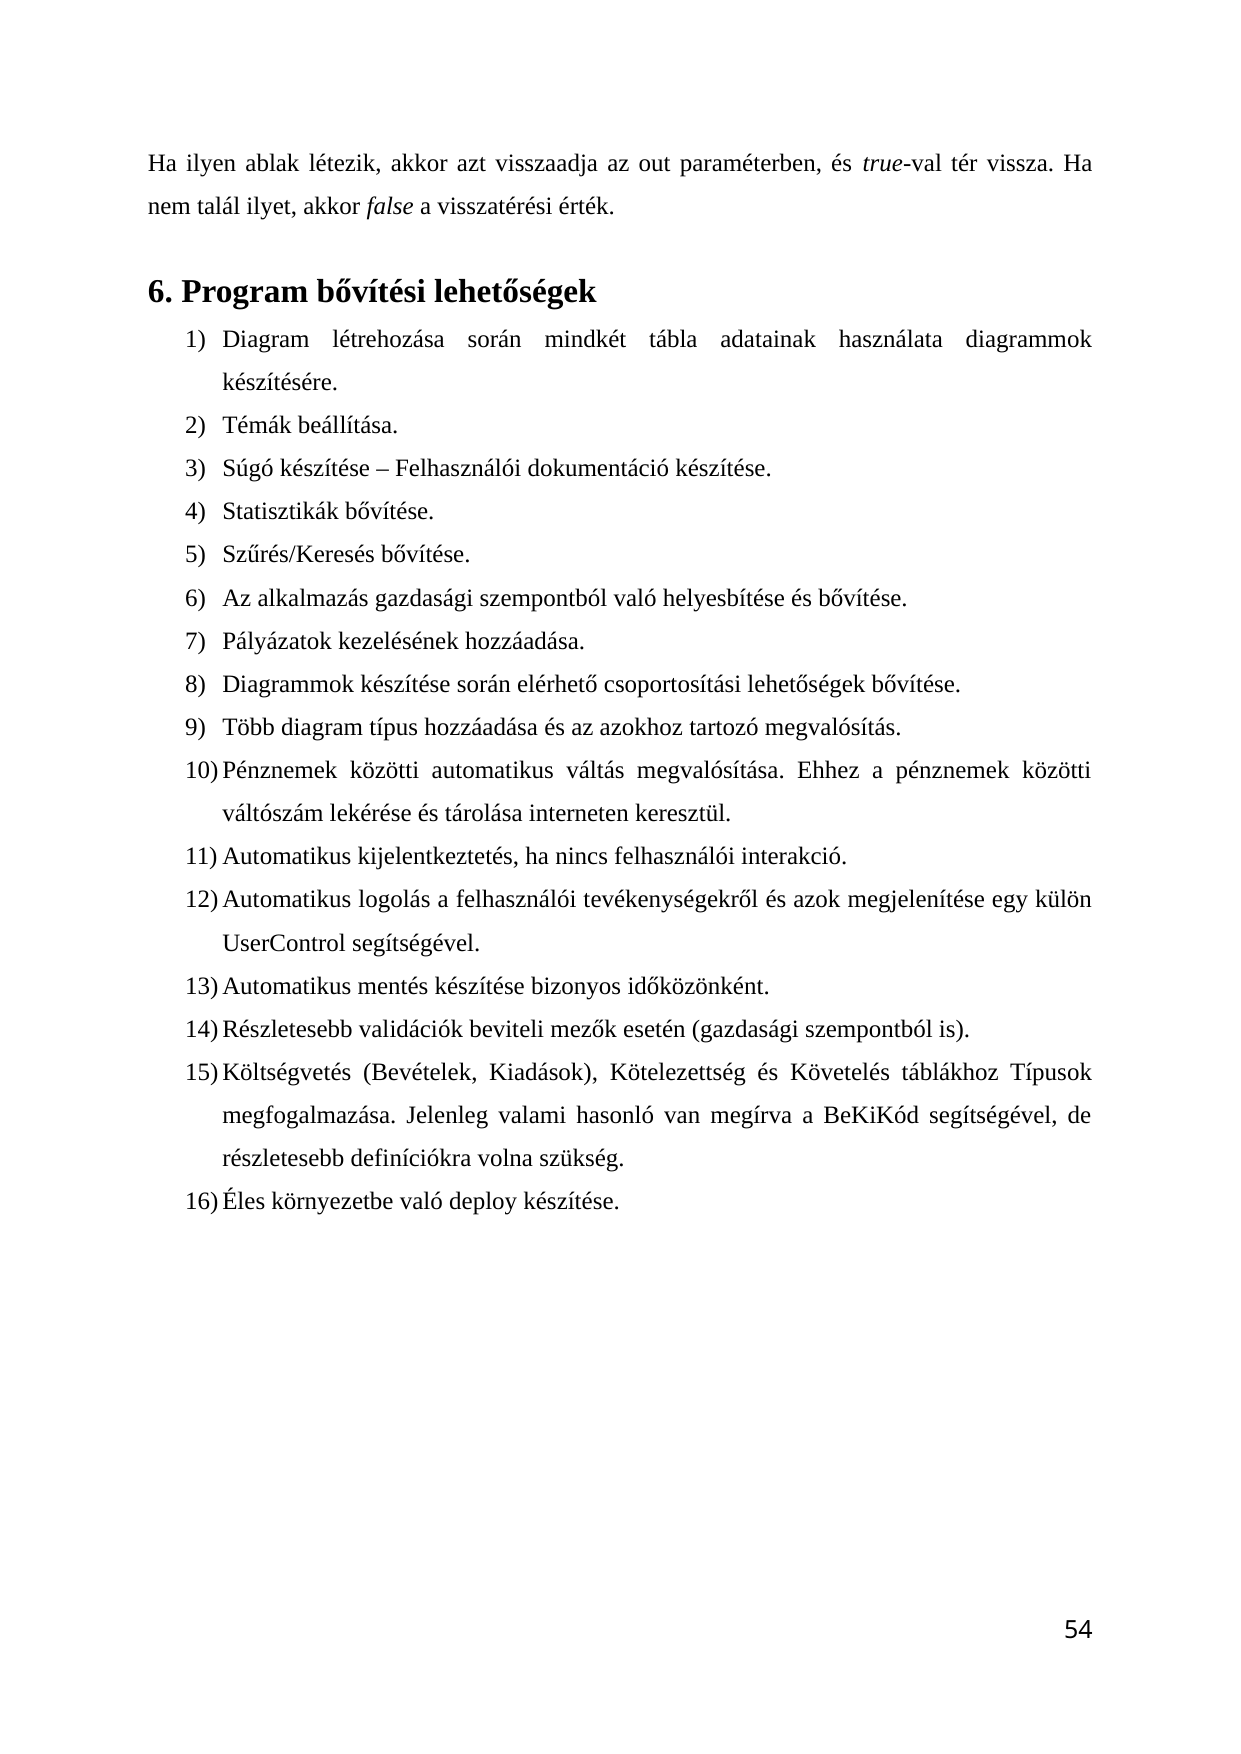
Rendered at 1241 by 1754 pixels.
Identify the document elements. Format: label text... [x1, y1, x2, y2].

list Több diagram típus hozzáadása és az azokhoz tartozó megvalósítás. [185, 712, 1092, 741]
list Az alkalmazás gazdasági szempontból való helyesbítése és bővítése. [185, 583, 1092, 611]
list Költségvetés (Bevételek, Kiadások), Kötelezettség és Követelés táblákhoz Típusok megfogalmazása. Jelenleg valami hasonló van megírva a BeKiKód segítségével, de részletesebb definíciókra volna szükség. [185, 1057, 1092, 1172]
list Súgó készítése – Felhasználói dokumentáció készítése. [185, 453, 1092, 482]
list Pályázatok kezelésének hozzáadása. [185, 626, 1092, 654]
list Szűrés/Keresés bővítése. [185, 539, 1092, 568]
list Statisztikák bővítése. [185, 496, 1092, 525]
list Automatikus mentés készítése bizonyos időközönként. [185, 971, 1092, 999]
list Diagrammok készítése során elérhető csoportosítási lehetőségek bővítése. [185, 669, 1092, 698]
list Témák beállítása. [185, 410, 1092, 439]
list Automatikus logolás a felhasználói tevékenységekről és azok megjelenítése egy külön UserControl segítségével. [185, 884, 1092, 956]
list Automatikus kijelentkeztetés, ha nincs felhasználói interakció. [185, 841, 1092, 870]
list Éles környezetbe való deploy készítése. [185, 1186, 1092, 1215]
list Részletesebb validációk beviteli mezők esetén (gazdasági szempontból is). [185, 1014, 1092, 1043]
list Diagram létrehozása során mindkét tábla adatainak használata diagrammok készítésére. [185, 324, 1092, 396]
list Pénznemek közötti automatikus váltás megvalósítása. Ehhez a pénznemek közötti váltószám lekérése és tárolása interneten keresztül. [185, 755, 1092, 827]
text Ha ilyen ablak létezik, akkor azt visszaadja az out paraméterben, és true-val tér vissza. Ha nem talál ilyet, akkor false a visszatérési érték. [148, 148, 1092, 219]
subtitle 6. Program bővítési lehetőségek [148, 271, 1092, 310]
